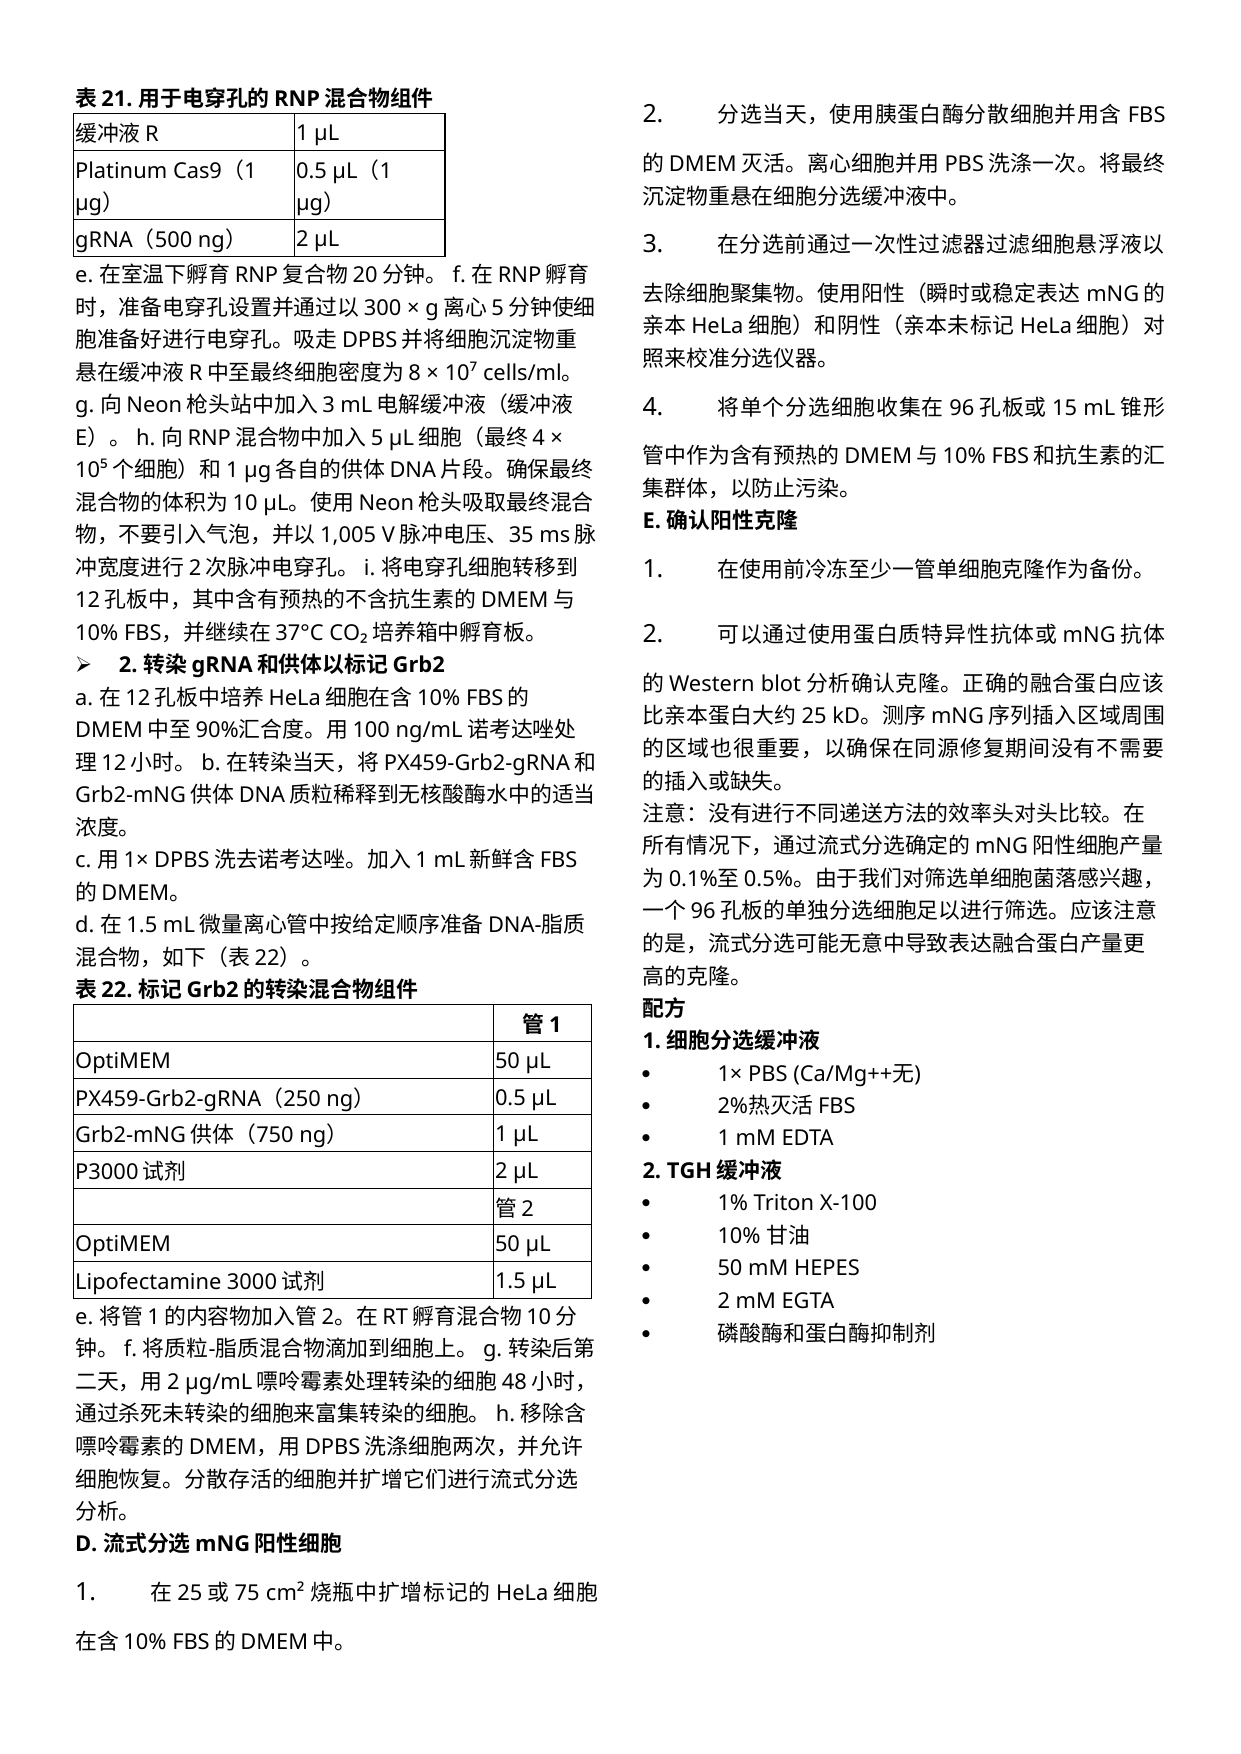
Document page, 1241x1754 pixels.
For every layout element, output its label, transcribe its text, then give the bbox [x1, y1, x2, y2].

text a. 在12孔板中培养HeLa细胞在含10% FBS的DMEM中至90%汇合度。用100 ng/mL诺考达唑处理12小时。 b. 在转染当天，将PX459-Grb2-gRNA和Grb2-mNG供体DNA质粒稀释到无核酸酶水中的适当浓度。 [75, 679, 598, 842]
list 在25或75 cm²烧瓶中扩增标记的HeLa细胞在含10% FBS的DMEM中。 [75, 1559, 598, 1656]
table_cell OptiMEM [74, 1225, 493, 1261]
table_cell 2 μL [494, 1152, 591, 1188]
list 1% Triton X-100 [642, 1186, 1165, 1218]
table_cell 50 μL [494, 1225, 591, 1261]
list 分选当天，使用胰蛋白酶分散细胞并用含FBS的DMEM灭活。离心细胞并用PBS洗涤一次。将最终沉淀物重悬在细胞分选缓冲液中。 [642, 81, 1165, 211]
list 在分选前通过一次性过滤器过滤细胞悬浮液以去除细胞聚集物。使用阳性（瞬时或稳定表达mNG的亲本HeLa细胞）和阴性（亲本未标记HeLa细胞）对照来校准分选仪器。 [642, 211, 1165, 373]
list 10% 甘油 [642, 1218, 1165, 1251]
list 磷酸酶和蛋白酶抑制剂 [642, 1316, 1165, 1348]
subtitle E. 确认阳性克隆 [642, 503, 1165, 536]
text d. 在1.5 mL微量离心管中按给定顺序准备DNA-脂质混合物，如下（表22）。 [75, 907, 598, 972]
text 表22. 标记Grb2的转染混合物组件 [75, 972, 598, 1004]
list 可以通过使用蛋白质特异性抗体或mNG抗体的Western blot分析确认克隆。正确的融合蛋白应该比亲本蛋白大约25 kD。测序mNG序列插入区域周围的区域也很重要，以确保在同源修复期间没有不需要的插入或缺失。 [642, 601, 1165, 796]
table_header [74, 1005, 493, 1041]
text e. 在室温下孵育RNP复合物20分钟。 f. 在RNP孵育时，准备电穿孔设置并通过以300 × g离心5分钟使细胞准备好进行电穿孔。吸走DPBS并将细胞沉淀物重悬在缓冲液R中至最终细胞密度为8 × 10⁷ cells/ml。 g. 向Neon枪头站中加入3 mL电解缓冲液（缓冲液E）。 h. 向RNP混合物中加入5 μL细胞（最终4 × 10⁵个细胞）和1 μg各自的供体DNA片段。确保最终混合物的体积为10 μL。使用Neon枪头吸取最终混合物，不要引入气泡，并以1,005 V脉冲电压、35 ms脉冲宽度进行2次脉冲电穿孔。 i. 将电穿孔细胞转移到12孔板中，其中含有预热的不含抗生素的DMEM与10% FBS，并继续在37°C CO₂培养箱中孵育板。 [75, 257, 598, 647]
table_cell gRNA（500 ng） [74, 220, 294, 256]
list 2 mM EGTA [642, 1283, 1165, 1316]
text 注意：没有进行不同递送方法的效率头对头比较。在所有情况下，通过流式分选确定的mNG阳性细胞产量为0.1%至0.5%。由于我们对筛选单细胞菌落感兴趣，一个96孔板的单独分选细胞足以进行筛选。应该注意的是，流式分选可能无意中导致表达融合蛋白产量更高的克隆。 [642, 796, 1165, 991]
table_cell 1.5 μL [494, 1262, 591, 1298]
subtitle 配方 [642, 991, 1165, 1023]
subtitle 2. 转染gRNA和供体以标记Grb2 [75, 647, 598, 679]
subtitle D. 流式分选mNG阳性细胞 [75, 1526, 598, 1559]
list 在使用前冷冻至少一管单细胞克隆作为备份。 [642, 536, 1165, 601]
table_header 缓冲液R [74, 114, 294, 150]
list 1× PBS (Ca/Mg++无) [642, 1056, 1165, 1088]
list 2%热灭活FBS [642, 1088, 1165, 1121]
table_cell PX459-Grb2-gRNA（250 ng） [74, 1079, 493, 1114]
table_cell 1 μL [494, 1115, 591, 1151]
table_cell Platinum Cas9（1 μg） [74, 151, 294, 219]
list 50 mM HEPES [642, 1251, 1165, 1283]
table_cell P3000试剂 [74, 1152, 493, 1188]
table_cell 0.5 μL（1 μg） [295, 151, 444, 219]
text c. 用1× DPBS洗去诺考达唑。加入1 mL新鲜含FBS的DMEM。 [75, 842, 598, 907]
table_cell [74, 1189, 493, 1224]
table_cell 管2 [494, 1189, 591, 1224]
table_cell 2 μL [295, 220, 444, 256]
table_header 1 μL [295, 114, 444, 150]
list 1 mM EDTA [642, 1121, 1165, 1153]
list 将单个分选细胞收集在96孔板或15 mL锥形管中作为含有预热的DMEM与10% FBS和抗生素的汇集群体，以防止污染。 [642, 373, 1165, 503]
text 表21. 用于电穿孔的RNP混合物组件 [75, 81, 598, 113]
table_header 管1 [494, 1005, 591, 1041]
subtitle 1. 细胞分选缓冲液 [642, 1023, 1165, 1056]
table_cell 0.5 μL [494, 1079, 591, 1114]
table_cell Lipofectamine 3000试剂 [74, 1262, 493, 1298]
table_cell Grb2-mNG供体（750 ng） [74, 1115, 493, 1151]
text e. 将管1的内容物加入管2。在RT孵育混合物10分钟。 f. 将质粒-脂质混合物滴加到细胞上。 g. 转染后第二天，用2 μg/mL嘌呤霉素处理转染的细胞48小时，通过杀死未转染的细胞来富集转染的细胞。 h. 移除含嘌呤霉素的DMEM，用DPBS洗涤细胞两次，并允许细胞恢复。分散存活的细胞并扩增它们进行流式分选分析。 [75, 1299, 598, 1526]
subtitle 2. TGH缓冲液 [642, 1153, 1165, 1186]
table_cell OptiMEM [74, 1042, 493, 1078]
table_cell 50 μL [494, 1042, 591, 1078]
